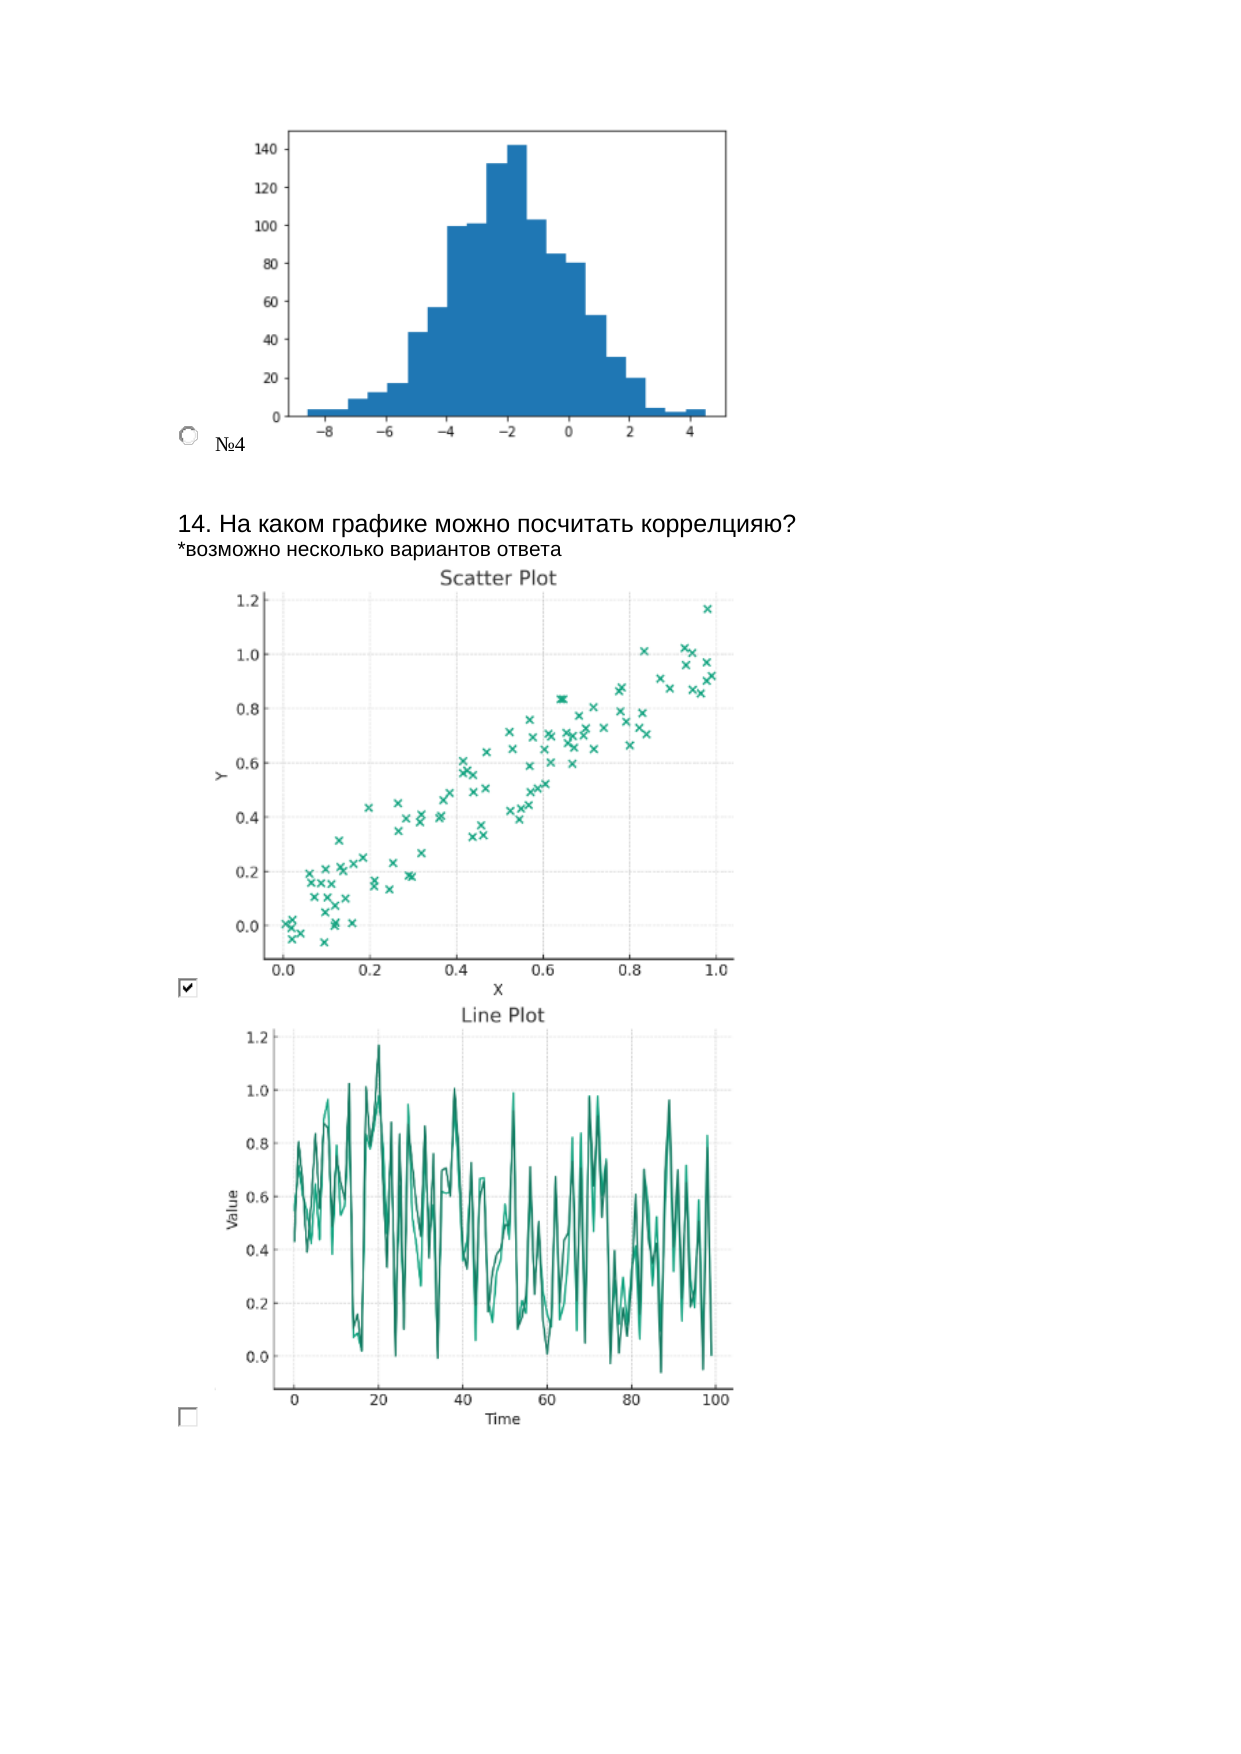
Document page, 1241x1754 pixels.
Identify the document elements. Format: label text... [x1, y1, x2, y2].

picture [245, 118, 757, 452]
picture [214, 561, 742, 1434]
text 14. На каком графике можно посчитать коррелцияю? *возможно несколько вариантов ответа [177, 508, 1152, 561]
